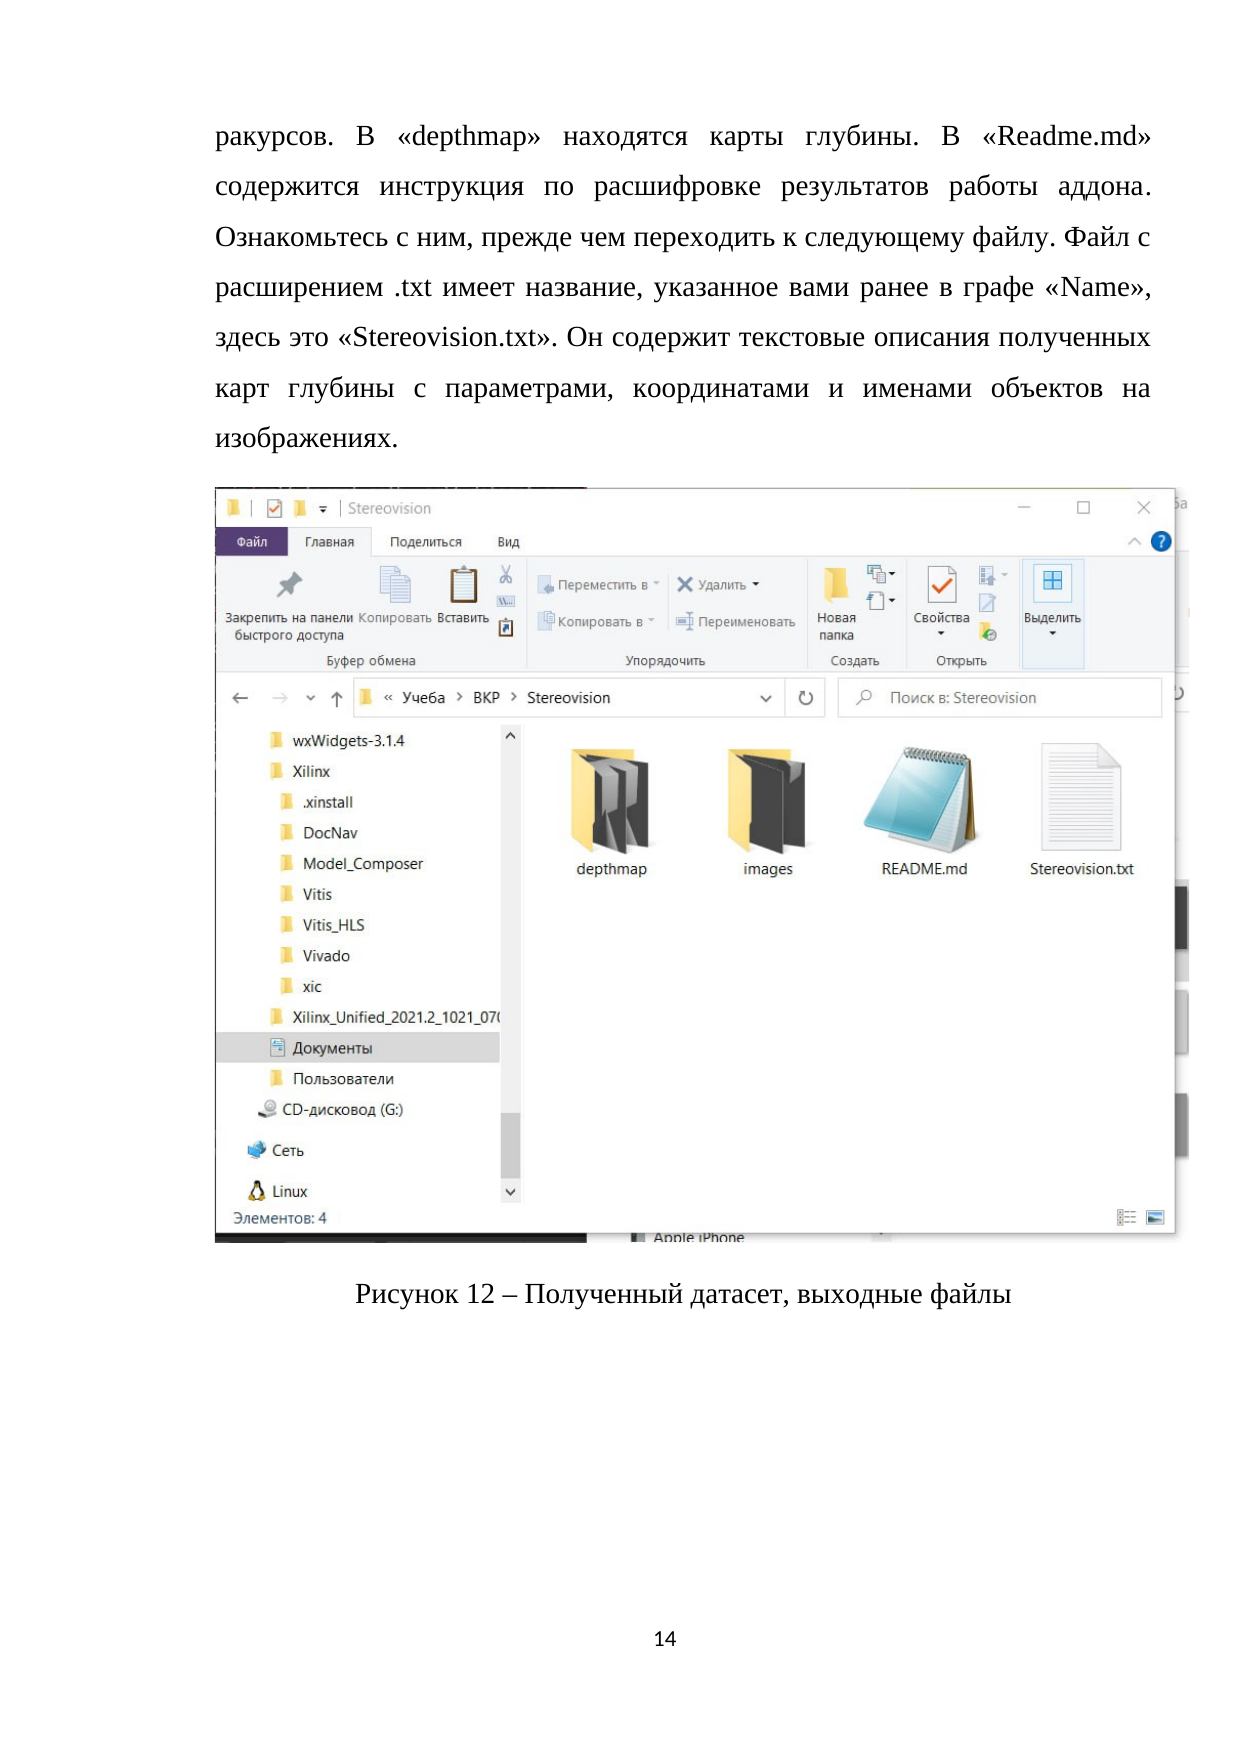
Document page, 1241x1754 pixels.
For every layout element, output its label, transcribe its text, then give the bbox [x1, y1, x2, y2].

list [177, 118, 1152, 453]
text Рисунок 12 – Полученный датасет, выходные файлы [215, 1276, 1152, 1309]
picture [214, 487, 1190, 1243]
